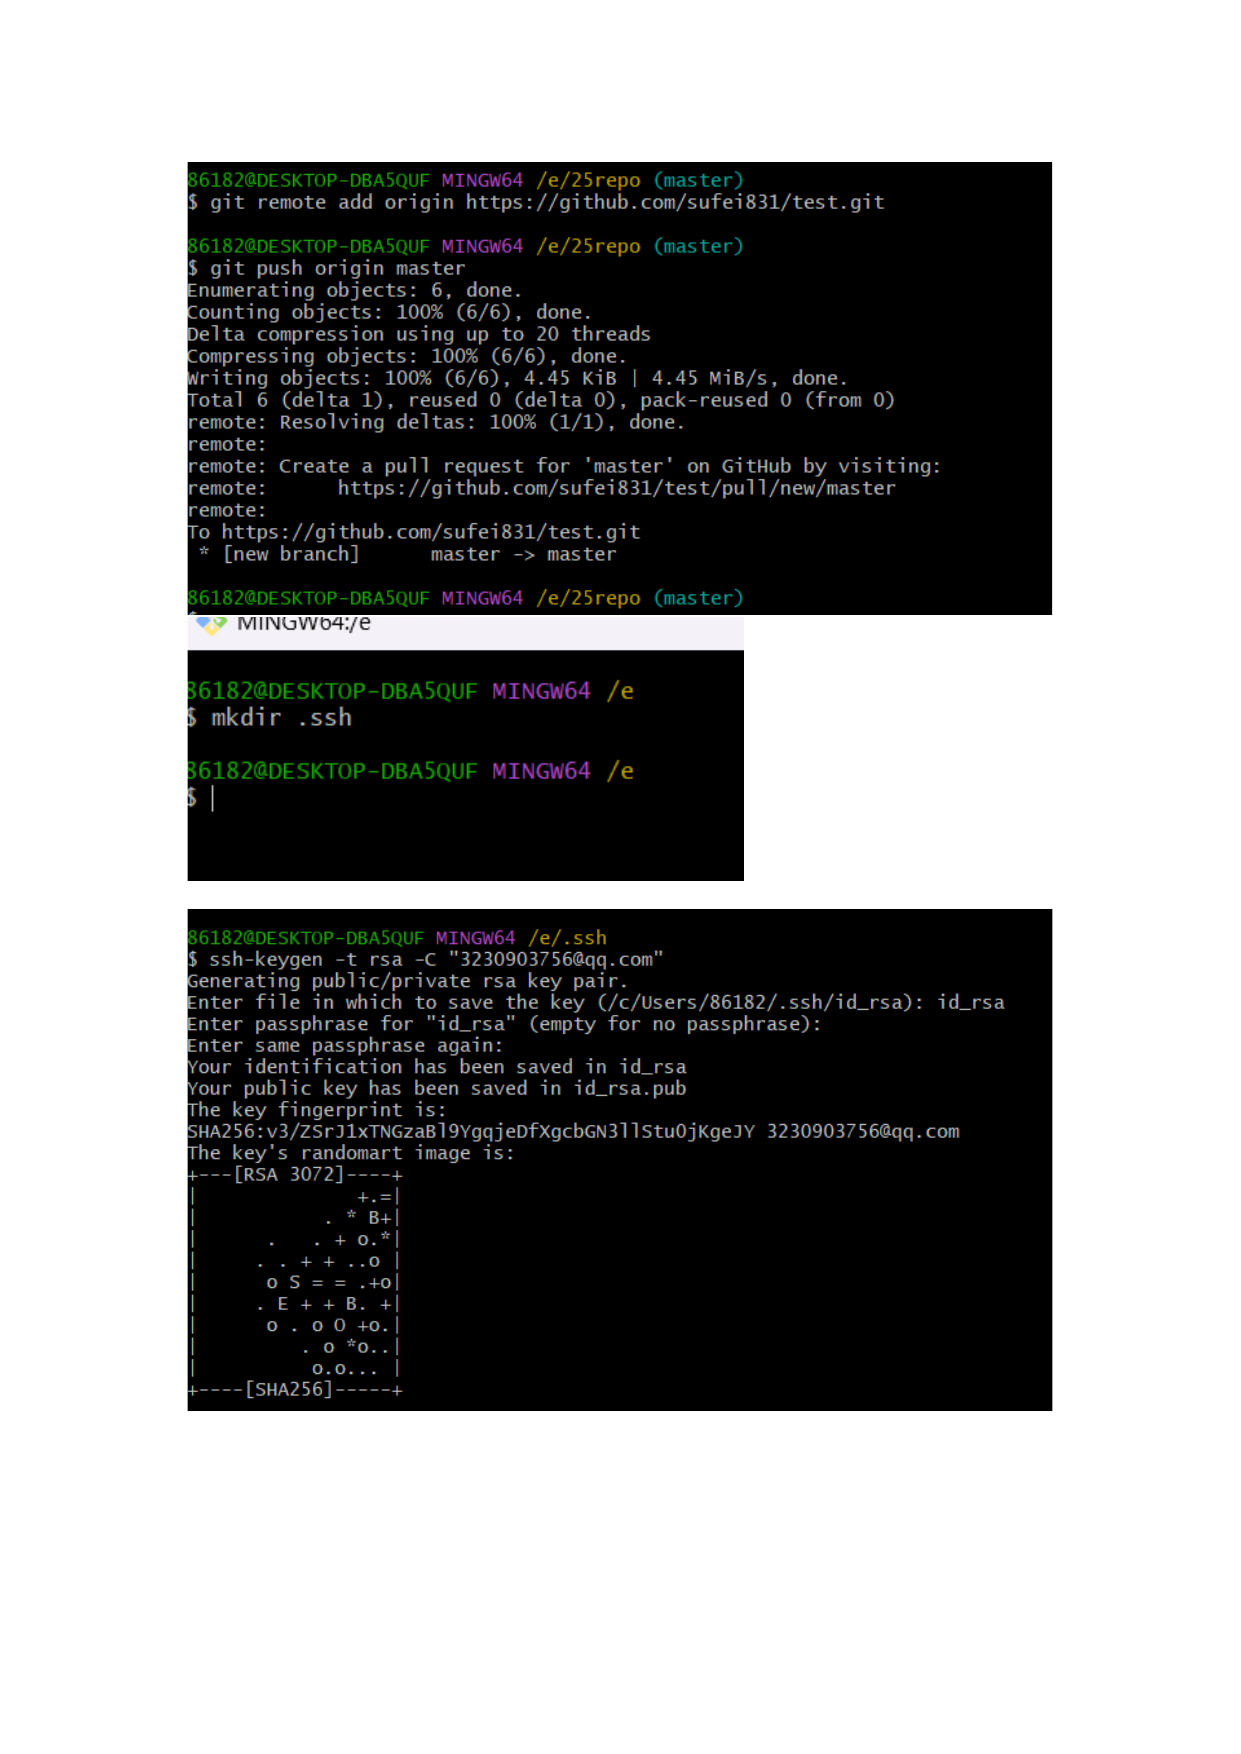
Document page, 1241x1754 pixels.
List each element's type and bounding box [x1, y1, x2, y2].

picture [187, 909, 1053, 1411]
picture [187, 162, 1053, 615]
picture [187, 617, 744, 881]
